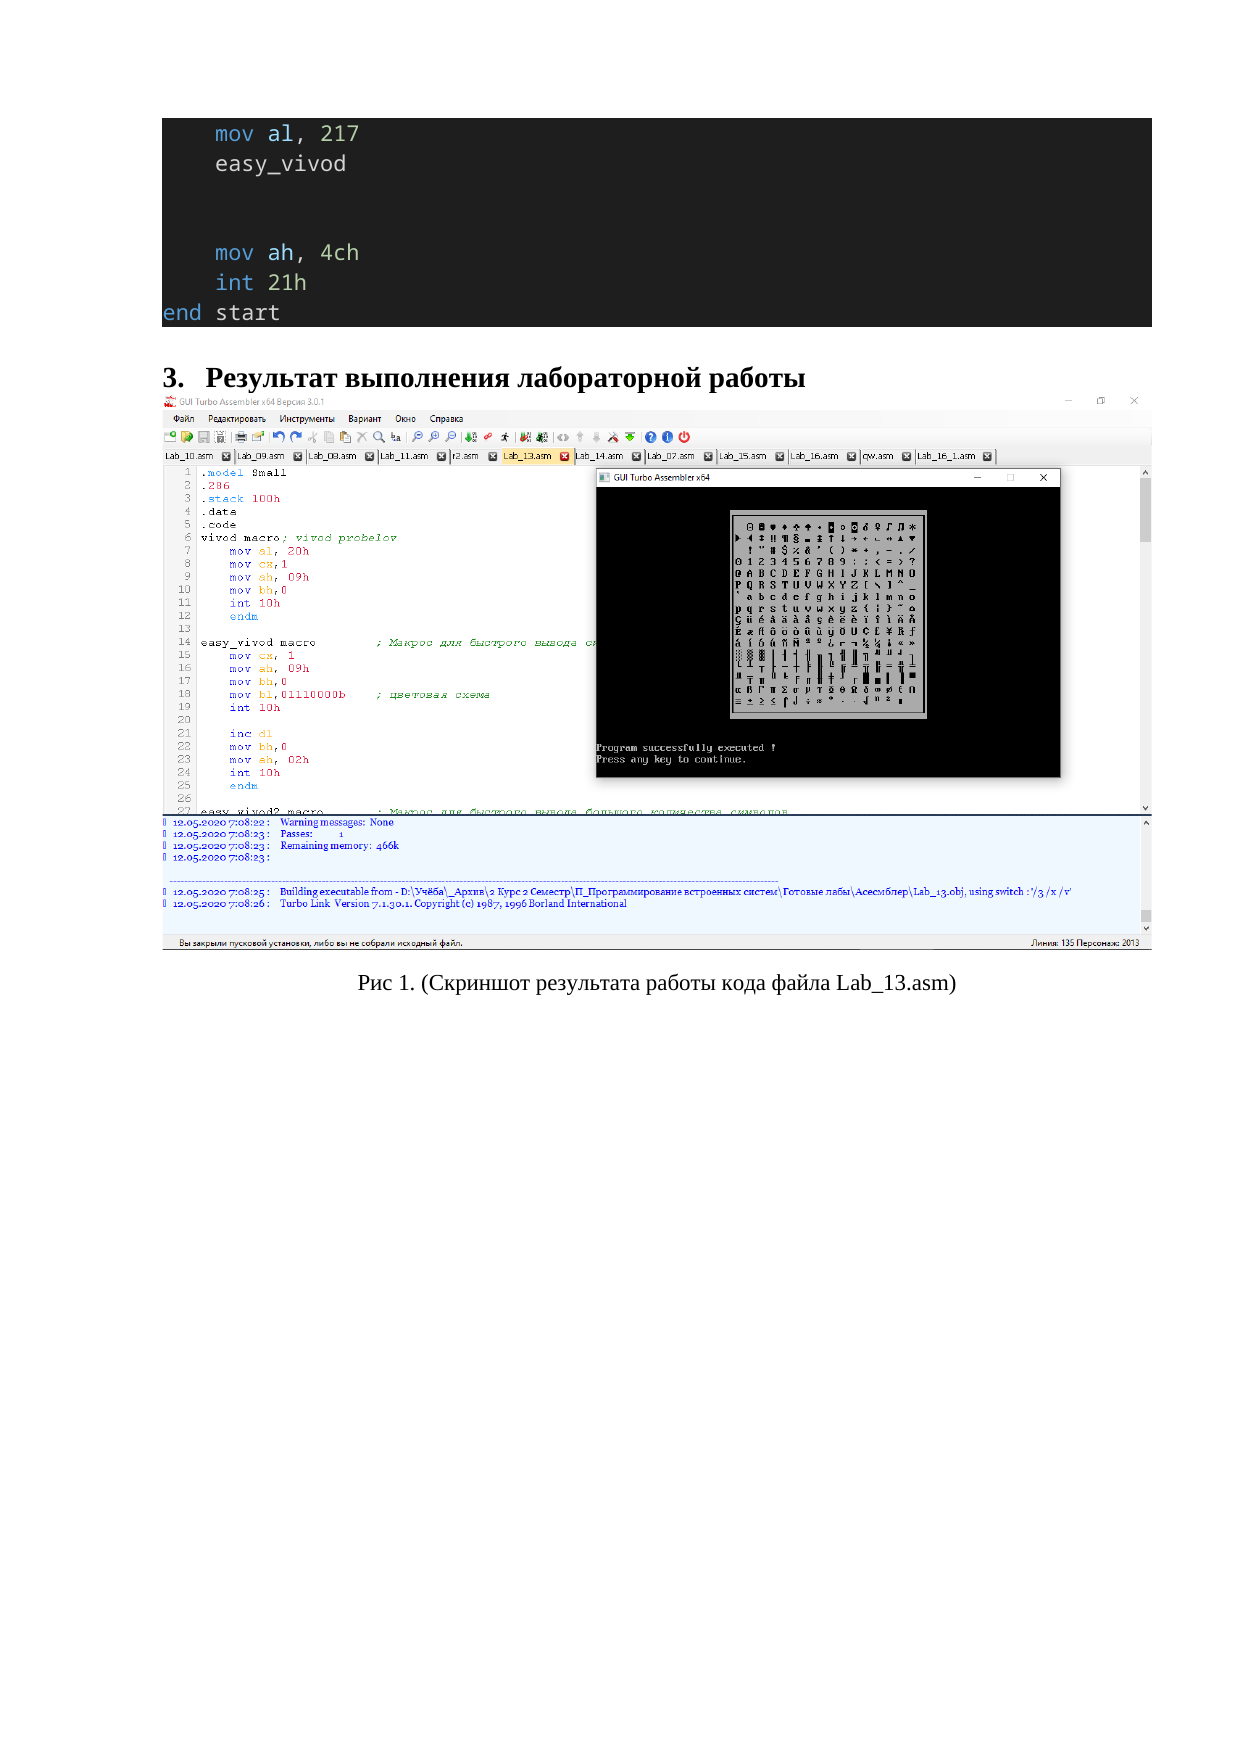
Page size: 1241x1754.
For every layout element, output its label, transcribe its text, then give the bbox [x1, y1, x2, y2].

text easy_vivod [162, 148, 1152, 178]
text mov ah, 4ch [162, 237, 1152, 267]
text int 21h [162, 267, 1152, 297]
text end start [162, 297, 1152, 327]
picture [162, 393, 1152, 950]
text mov al, 217 [162, 118, 1152, 148]
text Рис 1. (Скриншот результата работы кода файла Lab_13.asm) [162, 969, 1152, 995]
list Результат выполнения лабораторной работы [162, 360, 1152, 393]
